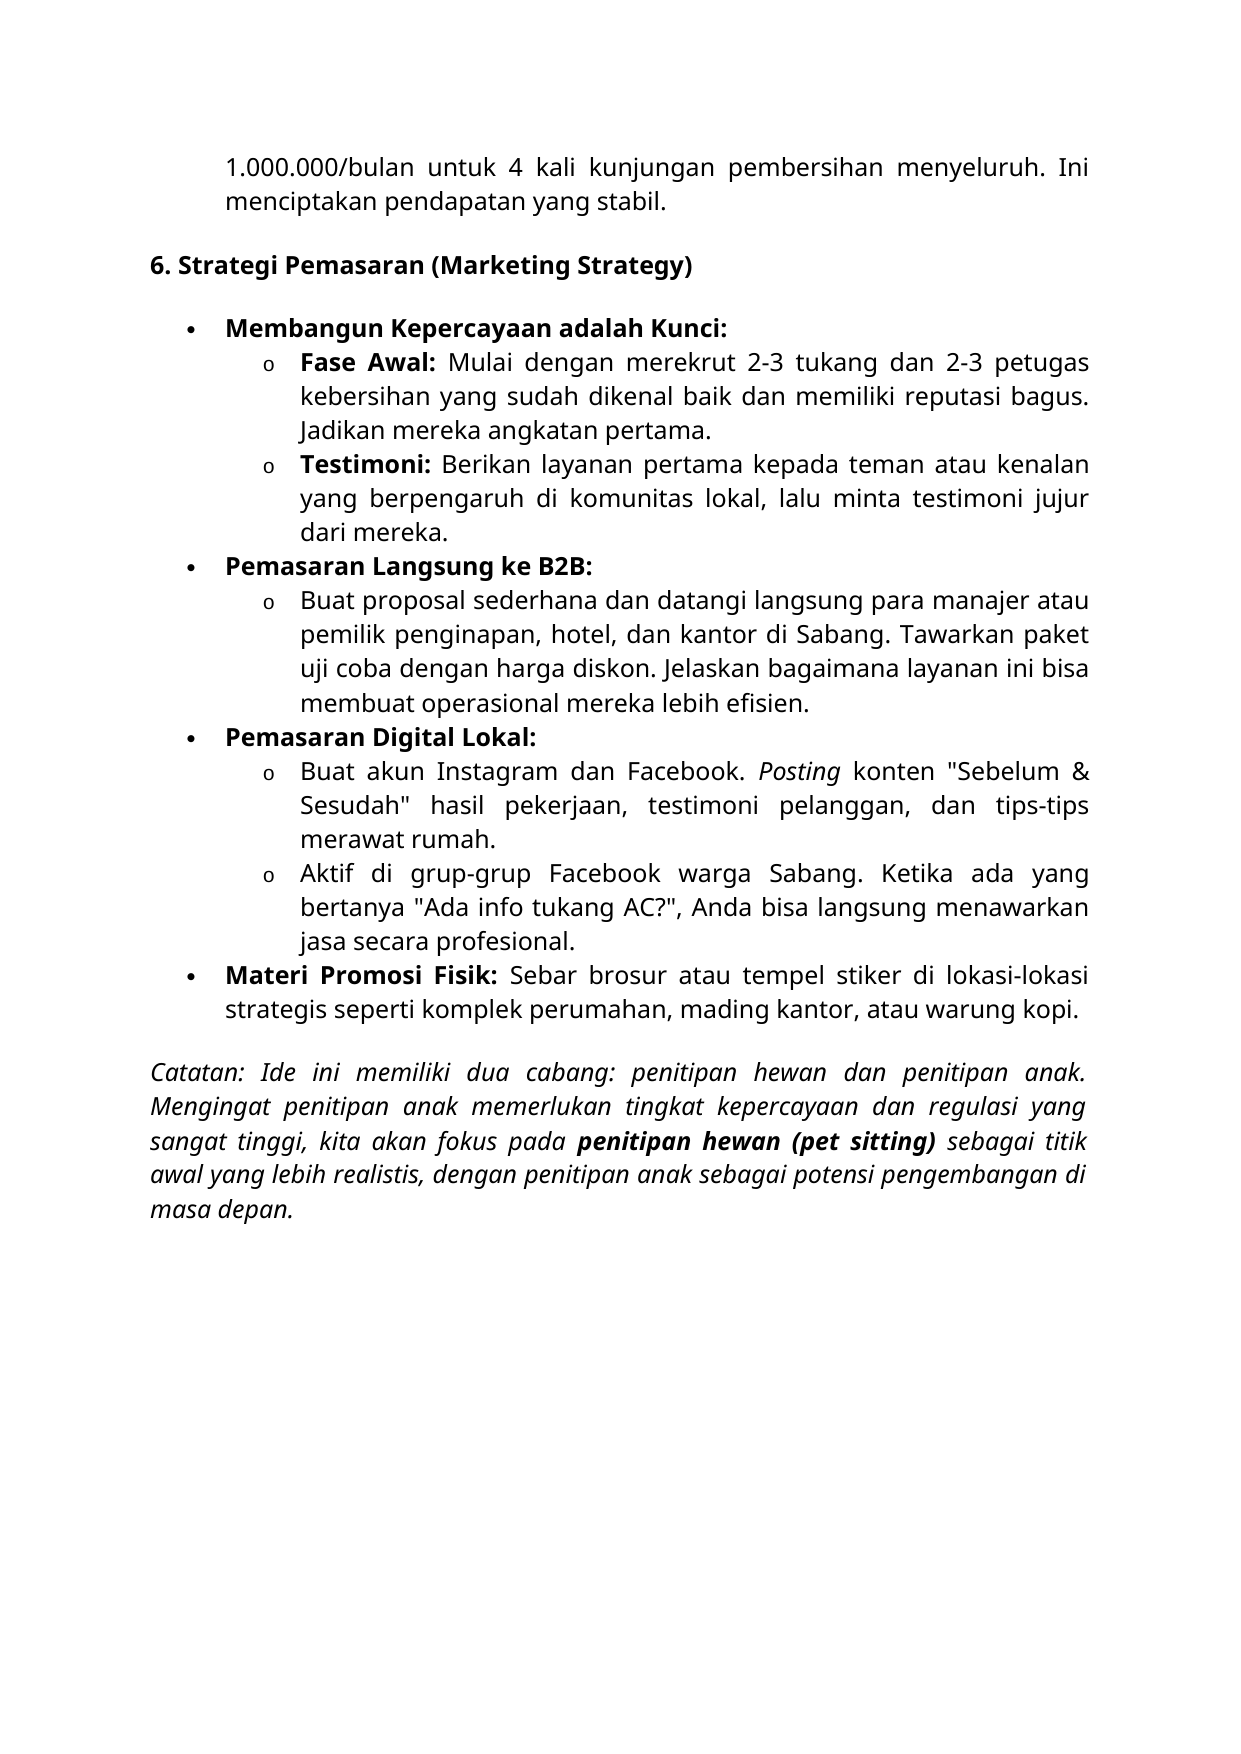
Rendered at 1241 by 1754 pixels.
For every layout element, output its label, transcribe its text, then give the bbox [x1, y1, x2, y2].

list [187, 150, 1090, 218]
list Fase Awal: Mulai dengan merekrut 2-3 tukang dan 2-3 petugas kebersihan yang sudah dikenal baik dan memiliki reputasi bagus. Jadikan mereka angkatan pertama. [262, 344, 1090, 447]
list Testimoni: Berikan layanan pertama kepada teman atau kenalan yang berpengaruh di komunitas lokal, lalu minta testimoni jujur dari mereka. [262, 447, 1090, 549]
list Aktif di grup-grup Facebook warga Sabang. Ketika ada yang bertanya "Ada info tukang AC?", Anda bisa langsung menawarkan jasa secara profesional. [262, 856, 1090, 958]
list Materi Promosi Fisik: Sebar brosur atau tempel stiker di lokasi-lokasi strategis seperti komplek perumahan, mading kantor, atau warung kopi. [187, 958, 1090, 1026]
list Pemasaran Digital Lokal: [187, 719, 1090, 753]
list Pemasaran Langsung ke B2B: [187, 549, 1090, 583]
list Buat proposal sederhana dan datangi langsung para manajer atau pemilik penginapan, hotel, dan kantor di Sabang. Tawarkan paket uji coba dengan harga diskon. Jelaskan bagaimana layanan ini bisa membuat operasional mereka lebih efisien. [262, 583, 1090, 719]
list Buat akun Instagram dan Facebook. Posting konten "Sebelum & Sesudah" hasil pekerjaan, testimoni pelanggan, dan tips-tips merawat rumah. [262, 753, 1090, 856]
list Membangun Kepercayaan adalah Kunci: [187, 311, 1090, 344]
text Catatan: Ide ini memiliki dua cabang: penitipan hewan dan penitipan anak. Mengingat penitipan anak memerlukan tingkat kepercayaan dan regulasi yang sangat tinggi, kita akan fokus pada penitipan hewan (pet sitting) sebagai titik awal yang lebih realistis, dengan penitipan anak sebagai potensi pengembangan di masa depan. [150, 1055, 1090, 1225]
text 6. Strategi Pemasaran (Marketing Strategy) [150, 247, 1090, 281]
